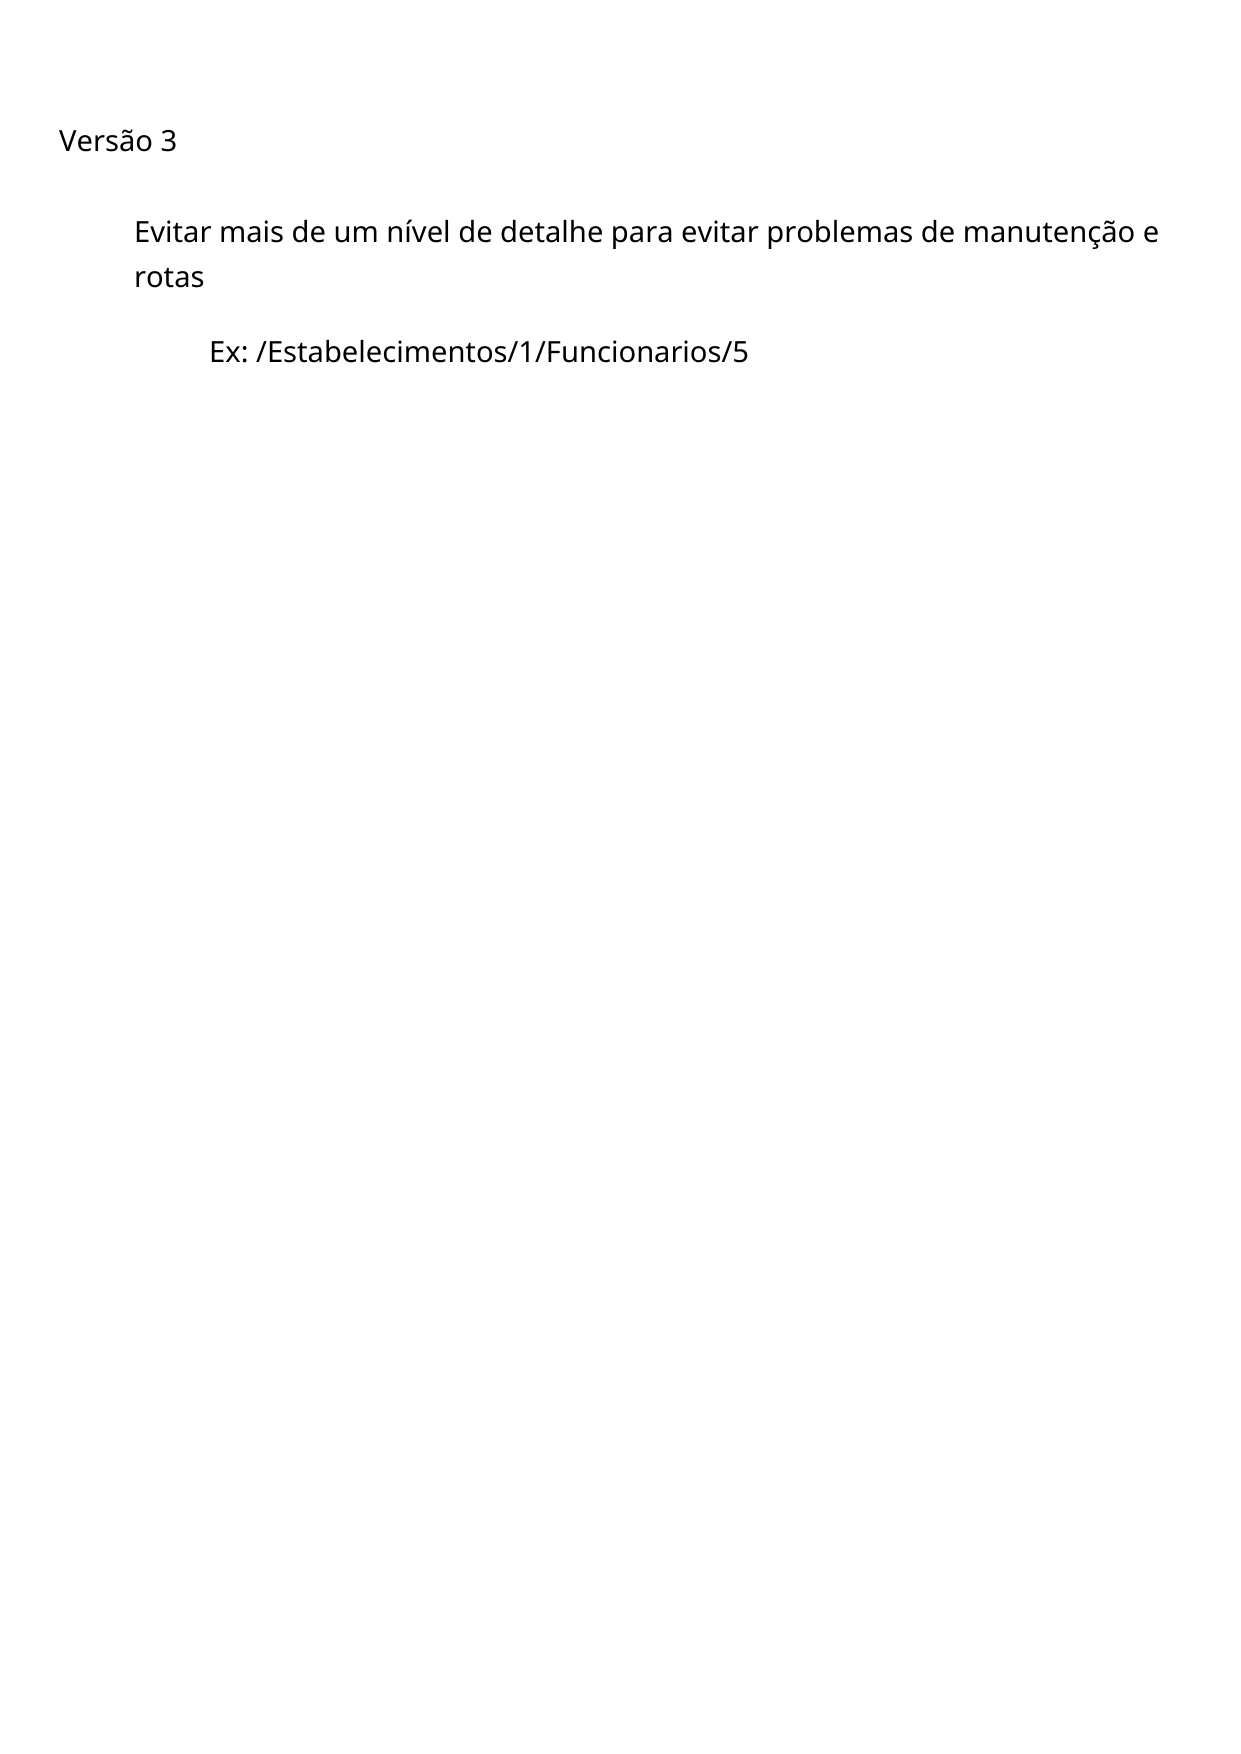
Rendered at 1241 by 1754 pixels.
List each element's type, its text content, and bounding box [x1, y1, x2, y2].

text Ex: /Estabelecimentos/1/Funcionarios/5 [209, 331, 1181, 371]
text Evitar mais de um nível de detalhe para evitar problemas de manutenção e rotas [134, 211, 1181, 296]
